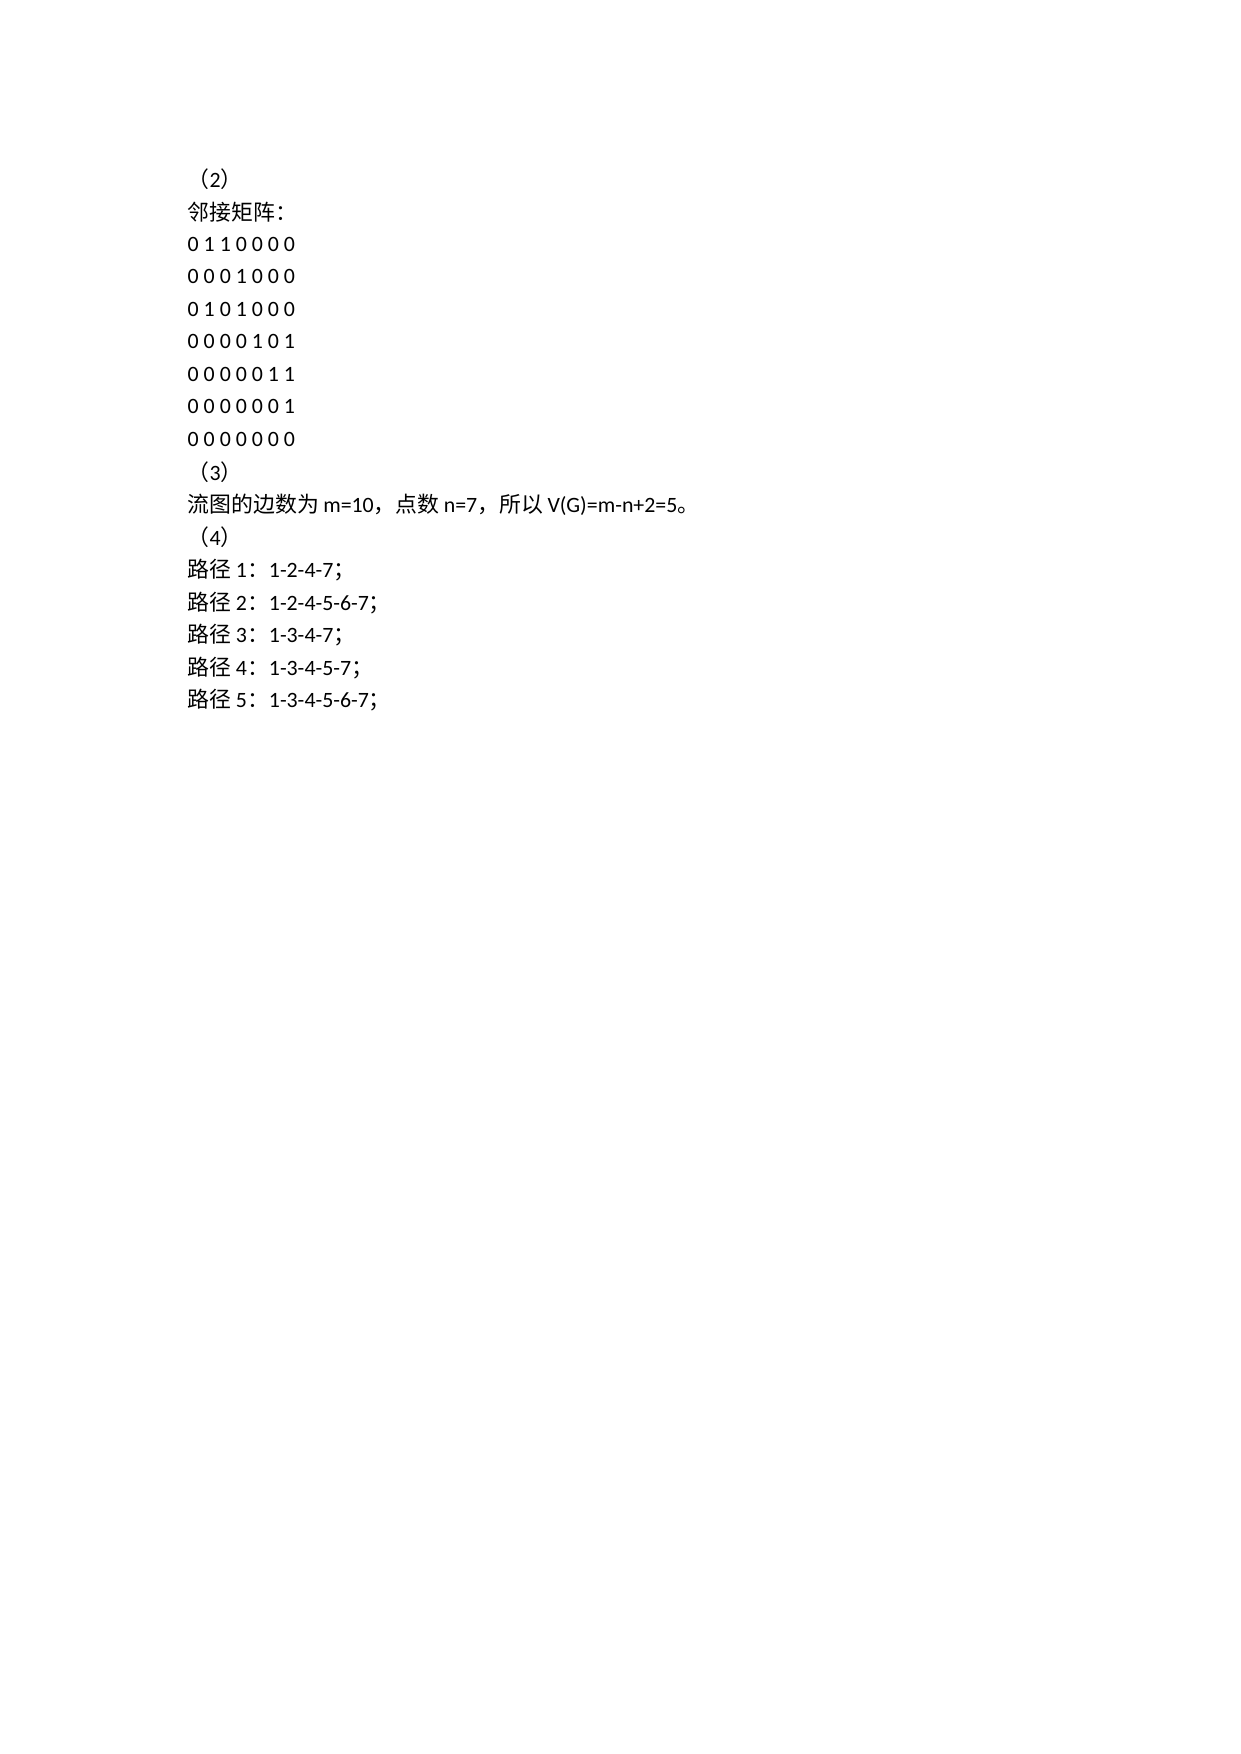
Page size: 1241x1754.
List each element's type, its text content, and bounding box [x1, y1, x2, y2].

text （4） [187, 519, 1053, 552]
text 0 1 1 0 0 0 0 [187, 227, 1053, 259]
text 0 0 0 0 0 0 1 [187, 389, 1053, 422]
text 0 1 0 1 0 0 0 [187, 292, 1053, 324]
text （3） [187, 454, 1053, 487]
text 0 0 0 0 1 0 1 [187, 324, 1053, 357]
text 流图的边数为m=10，点数n=7，所以V(G)=m-n+2=5。 [187, 487, 1053, 519]
text 路径1：1-2-4-7； [187, 552, 1053, 584]
text 路径4：1-3-4-5-7； [187, 649, 1053, 682]
text 路径3：1-3-4-7； [187, 617, 1053, 649]
text 0 0 0 1 0 0 0 [187, 259, 1053, 292]
text 路径5：1-3-4-5-6-7； [187, 682, 1053, 714]
text 路径2：1-2-4-5-6-7； [187, 584, 1053, 617]
text （2） [187, 162, 1053, 194]
text 0 0 0 0 0 0 0 [187, 422, 1053, 454]
text 0 0 0 0 0 1 1 [187, 357, 1053, 389]
text 邻接矩阵： [187, 194, 1053, 227]
